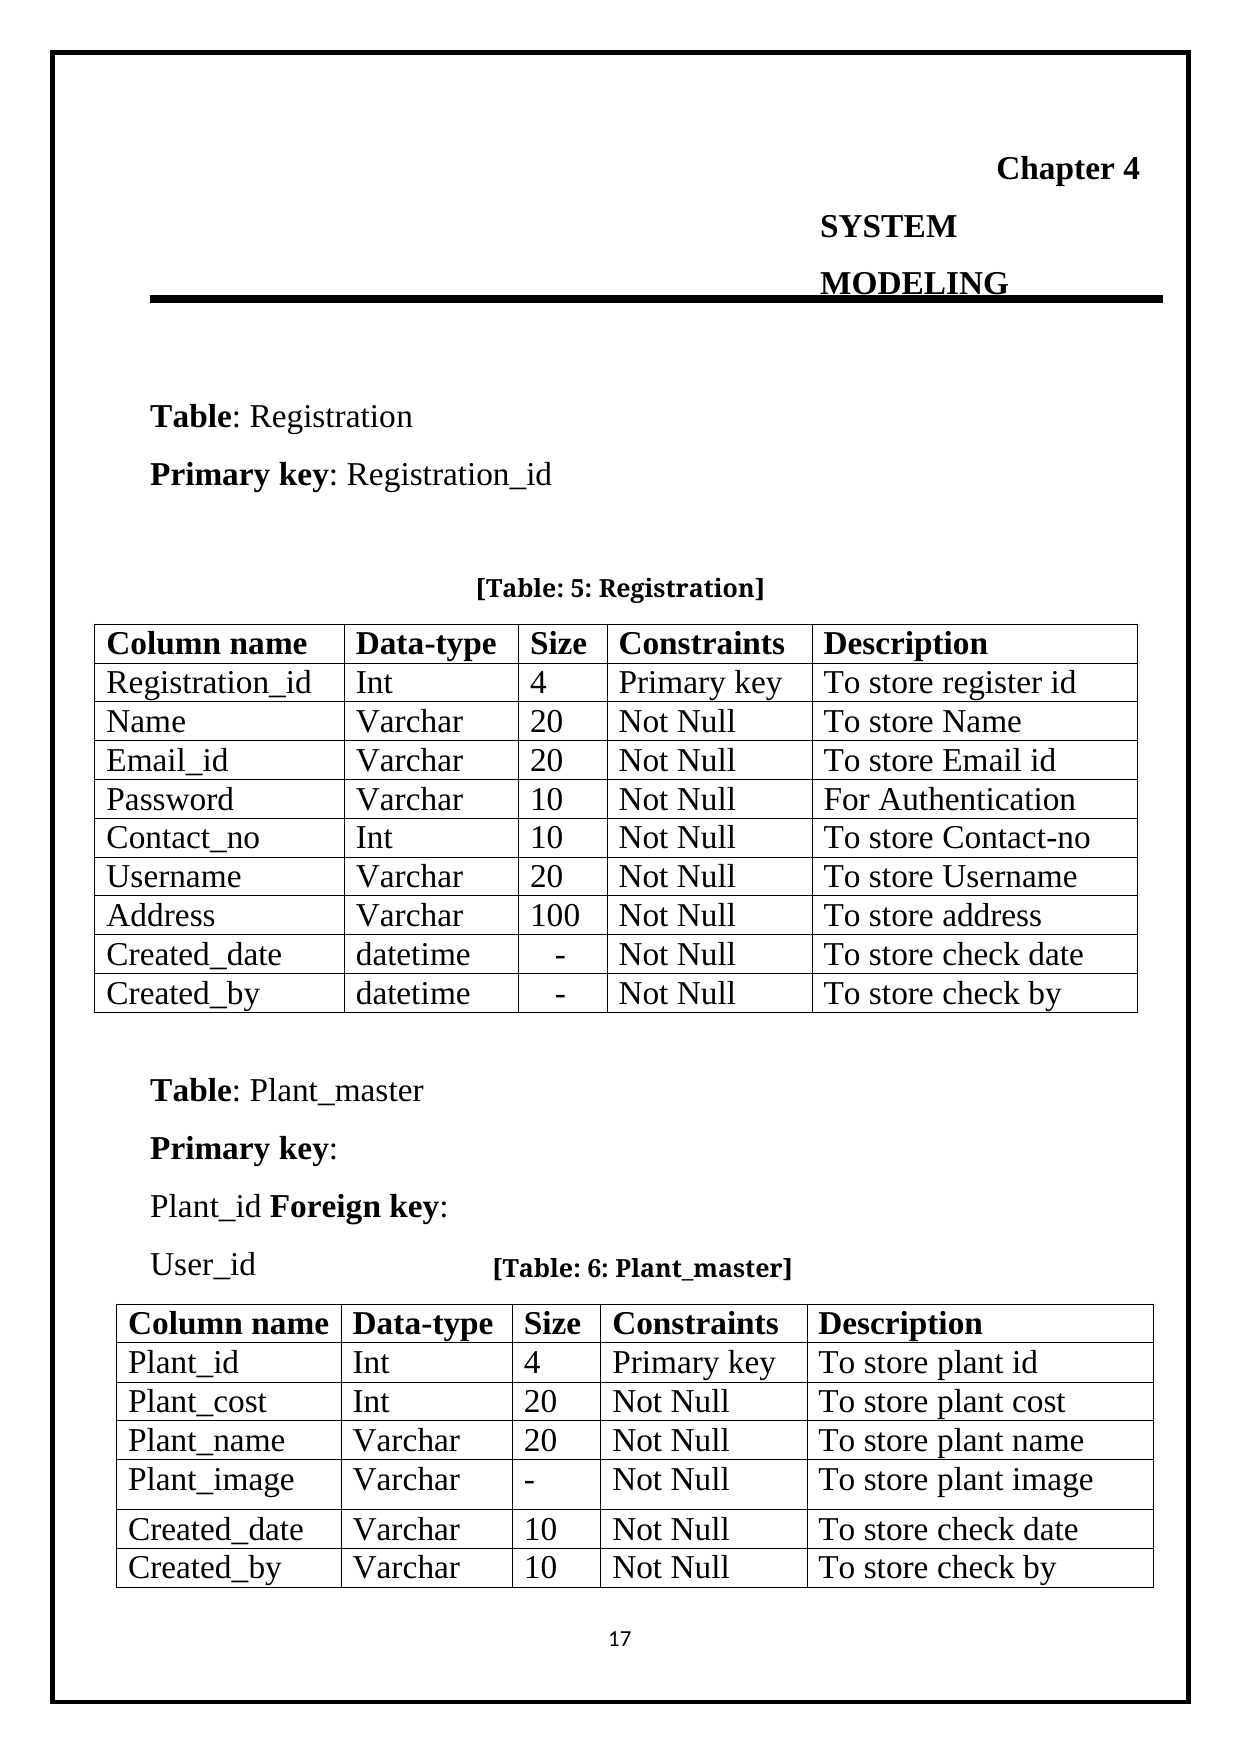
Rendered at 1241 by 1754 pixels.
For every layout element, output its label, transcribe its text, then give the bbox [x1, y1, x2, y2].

table_cell - [519, 935, 607, 973]
table_cell Int [345, 664, 518, 701]
table_cell Primary key [608, 664, 812, 701]
table_cell To store register id [813, 664, 1137, 701]
table_header Description [813, 625, 1137, 662]
table_cell To store plant name [808, 1421, 1153, 1459]
table_cell Not Null [601, 1549, 807, 1587]
table_header Constraints [608, 625, 812, 662]
table_cell Varchar [345, 896, 518, 934]
table_cell Contact_no [95, 819, 344, 857]
table_cell 20 [513, 1383, 600, 1420]
table_cell 20 [519, 858, 607, 895]
table_cell Varchar [342, 1510, 512, 1548]
table_cell Int [342, 1383, 512, 1420]
table_cell To store Contact-no [813, 819, 1137, 857]
table_cell 20 [519, 741, 607, 779]
table_cell Plant_cost [117, 1383, 341, 1420]
text Table: Plant_master Primary key: Plant_id Foreign key: User_id [150, 1071, 457, 1282]
table_cell To store check by [813, 974, 1137, 1012]
table_cell Plant_image [117, 1460, 341, 1509]
table_header Column name [117, 1305, 341, 1342]
table_header Data-type [345, 625, 518, 662]
table_cell Address [95, 896, 344, 934]
table_cell Plant_id [117, 1343, 341, 1381]
table_cell To store plant id [808, 1343, 1153, 1381]
table_cell Name [95, 702, 344, 740]
table_cell Varchar [345, 741, 518, 779]
table_cell - [513, 1460, 600, 1509]
table_cell 10 [519, 780, 607, 818]
table_cell Not Null [601, 1510, 807, 1548]
table_cell To store Email id [813, 741, 1137, 779]
table_cell Plant_name [117, 1421, 341, 1459]
table_cell Not Null [608, 780, 812, 818]
table_cell To store plant image [808, 1460, 1153, 1509]
text [Table: 5: Registration] [83, 571, 1157, 604]
table_cell Varchar [345, 858, 518, 895]
table_cell 100 [519, 896, 607, 934]
table_cell 10 [513, 1510, 600, 1548]
table_cell Not Null [601, 1383, 807, 1420]
table_cell 4 [519, 664, 607, 701]
table_cell To store check date [813, 935, 1137, 973]
table_cell To store Name [813, 702, 1137, 740]
table_cell Varchar [342, 1549, 512, 1587]
table_header Data-type [342, 1305, 512, 1342]
table_header Size [513, 1305, 600, 1342]
table_cell Created_date [95, 935, 344, 973]
table_cell datetime [345, 974, 518, 1012]
table_cell Varchar [345, 702, 518, 740]
table_cell Not Null [608, 702, 812, 740]
table_cell datetime [345, 935, 518, 973]
table_cell Varchar [345, 780, 518, 818]
table_cell Created_date [117, 1510, 341, 1548]
text [Table: 6: Plant_master] [492, 1251, 1165, 1285]
table_cell Not Null [608, 741, 812, 779]
table_header Column name [95, 625, 344, 662]
table_cell Primary key [601, 1343, 807, 1381]
text Table: Registration [150, 396, 1165, 435]
table_cell 10 [513, 1549, 600, 1587]
table_cell Int [342, 1343, 512, 1381]
table_cell Not Null [601, 1460, 807, 1509]
table_cell 20 [513, 1421, 600, 1459]
table_cell Email_id [95, 741, 344, 779]
table_cell Password [95, 780, 344, 818]
table_cell Created_by [95, 974, 344, 1012]
table_cell 20 [519, 702, 607, 740]
text Primary key: Registration_id [150, 454, 1165, 493]
table_header Size [519, 625, 607, 662]
table_header Description [808, 1305, 1153, 1342]
table_header Constraints [601, 1305, 807, 1342]
table_cell Not Null [608, 974, 812, 1012]
table_cell Registration_id [95, 664, 344, 701]
table_cell Not Null [608, 819, 812, 857]
table_cell To store plant cost [808, 1383, 1153, 1420]
table_cell Not Null [601, 1421, 807, 1459]
table_cell Not Null [608, 935, 812, 973]
table_cell Created_by [117, 1549, 341, 1587]
table_cell To store check date [808, 1510, 1153, 1548]
table_cell Username [95, 858, 344, 895]
table_cell To store address [813, 896, 1137, 934]
table_cell - [519, 974, 607, 1012]
table_cell To store Username [813, 858, 1137, 895]
table_cell To store check by [808, 1549, 1153, 1587]
table_cell Not Null [608, 896, 812, 934]
table_cell Not Null [608, 858, 812, 895]
subtitle Chapter 4 SYSTEM MODELING [820, 148, 1154, 302]
table_cell Varchar [342, 1460, 512, 1509]
table_cell Varchar [342, 1421, 512, 1459]
table_cell 4 [513, 1343, 600, 1381]
table_cell 10 [519, 819, 607, 857]
table_cell For Authentication [813, 780, 1137, 818]
table_cell Int [345, 819, 518, 857]
